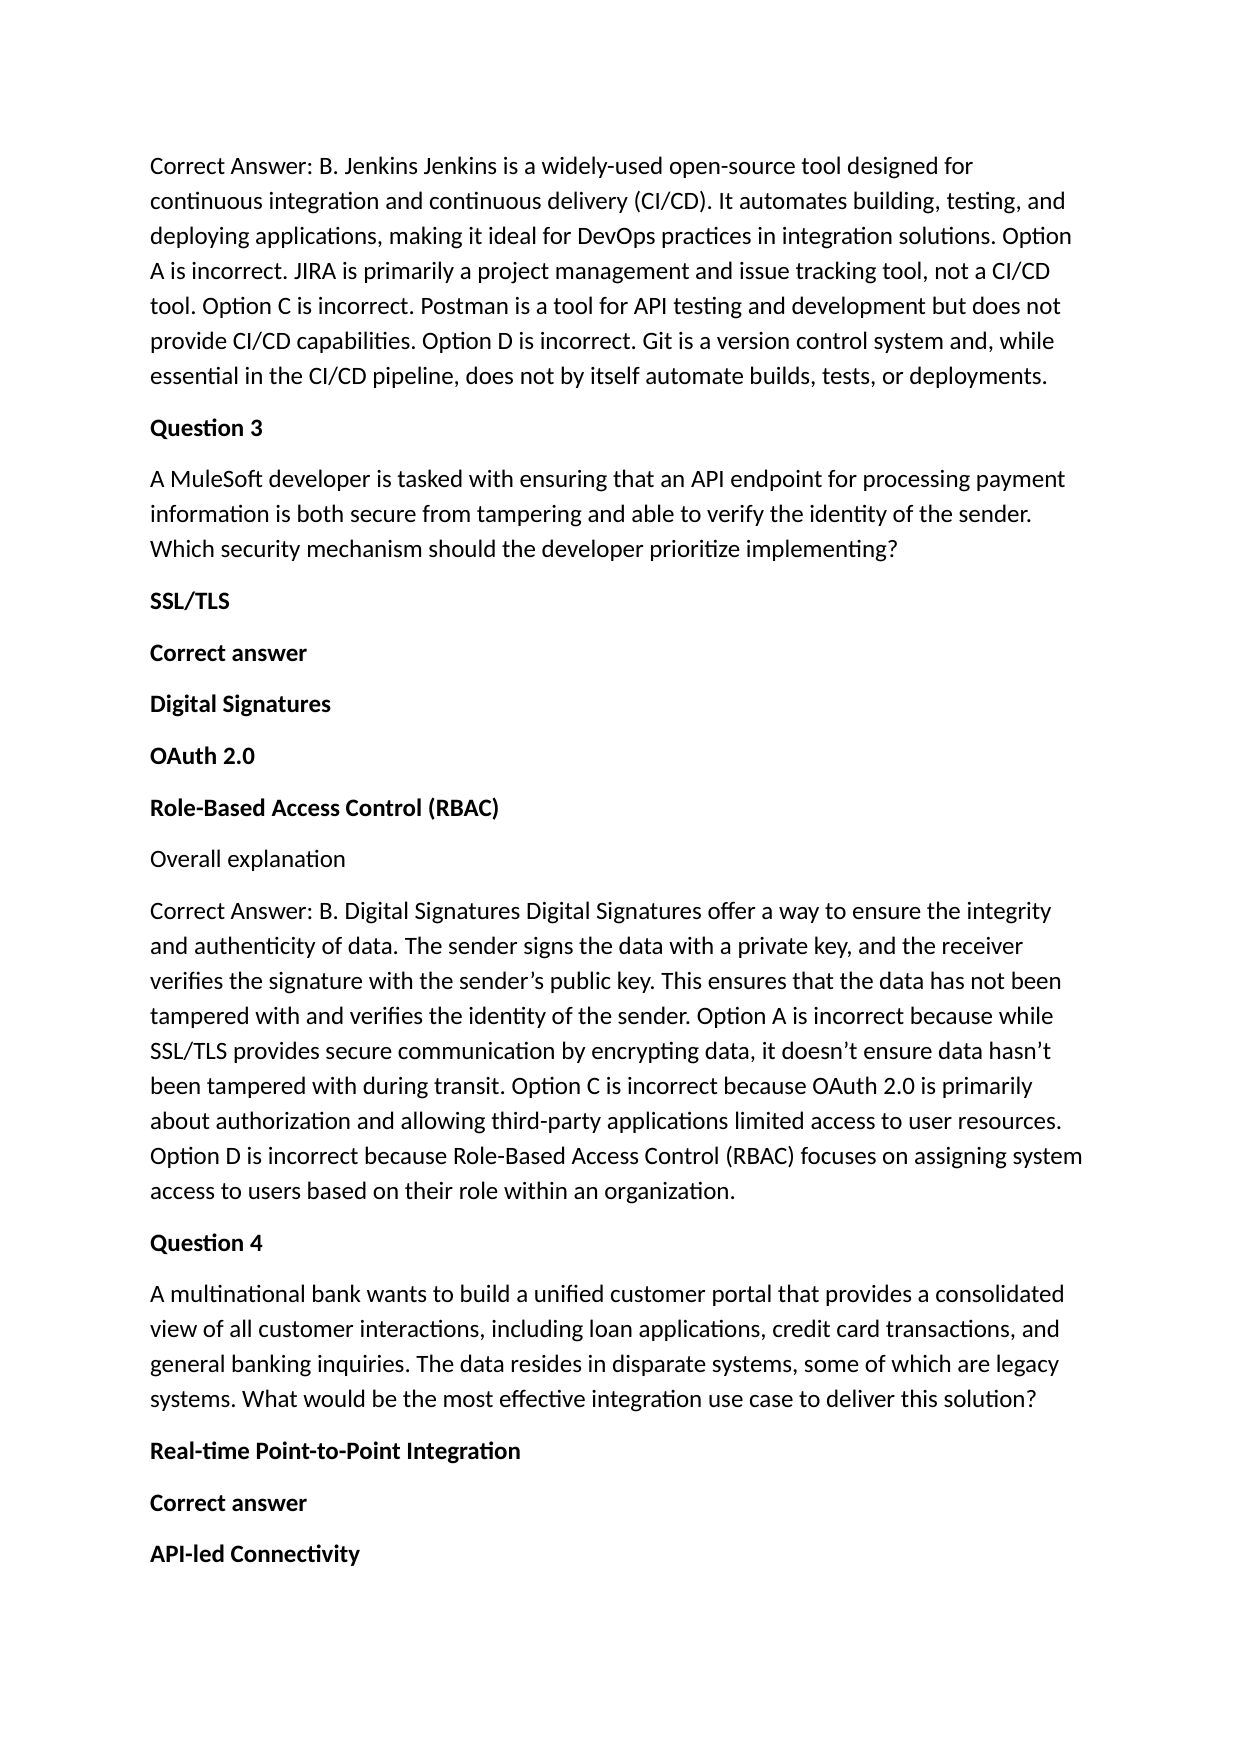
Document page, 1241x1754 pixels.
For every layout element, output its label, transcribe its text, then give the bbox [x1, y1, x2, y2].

text Question 4 [150, 1227, 1090, 1257]
text A MuleSoft developer is tasked with ensuring that an API endpoint for processing payment information is both secure from tampering and able to verify the identity of the sender. Which security mechanism should the developer prioritize implementing? [150, 463, 1090, 564]
text Role-Based Access Control (RBAC) [150, 792, 1090, 822]
text Digital Signatures [150, 688, 1090, 719]
text API-led Connectivity [150, 1538, 1090, 1569]
text OAuth 2.0 [150, 740, 1090, 771]
text Real-time Point-to-Point Integration [150, 1435, 1090, 1466]
text SSL/TLS [150, 585, 1090, 616]
text Correct Answer: B. Digital Signatures Digital Signatures offer a way to ensure the integrity and authenticity of data. The sender signs the data with a private key, and the receiver verifies the signature with the sender’s public key. This ensures that the data has not been tampered with and verifies the identity of the sender. Option A is incorrect because while SSL/TLS provides secure communication by encrypting data, it doesn’t ensure data hasn’t been tampered with during transit. Option C is incorrect because OAuth 2.0 is primarily about authorization and allowing third-party applications limited access to user resources. Option D is incorrect because Role-Based Access Control (RBAC) focuses on assigning system access to users based on their role within an organization. [150, 895, 1090, 1206]
text Overall explanation [150, 843, 1090, 874]
text A multinational bank wants to build a unified customer portal that provides a consolidated view of all customer interactions, including loan applications, credit card transactions, and general banking inquiries. The data resides in disparate systems, some of which are legacy systems. What would be the most effective integration use case to deliver this solution? [150, 1278, 1090, 1414]
text Correct answer [150, 637, 1090, 667]
text Correct answer [150, 1487, 1090, 1517]
text Question 3 [150, 412, 1090, 442]
text Correct Answer: B. Jenkins Jenkins is a widely-used open-source tool designed for continuous integration and continuous delivery (CI/CD). It automates building, testing, and deploying applications, making it ideal for DevOps practices in integration solutions. Option A is incorrect. JIRA is primarily a project management and issue tracking tool, not a CI/CD tool. Option C is incorrect. Postman is a tool for API testing and development but does not provide CI/CD capabilities. Option D is incorrect. Git is a version control system and, while essential in the CI/CD pipeline, does not by itself automate builds, tests, or deployments. [150, 150, 1090, 391]
